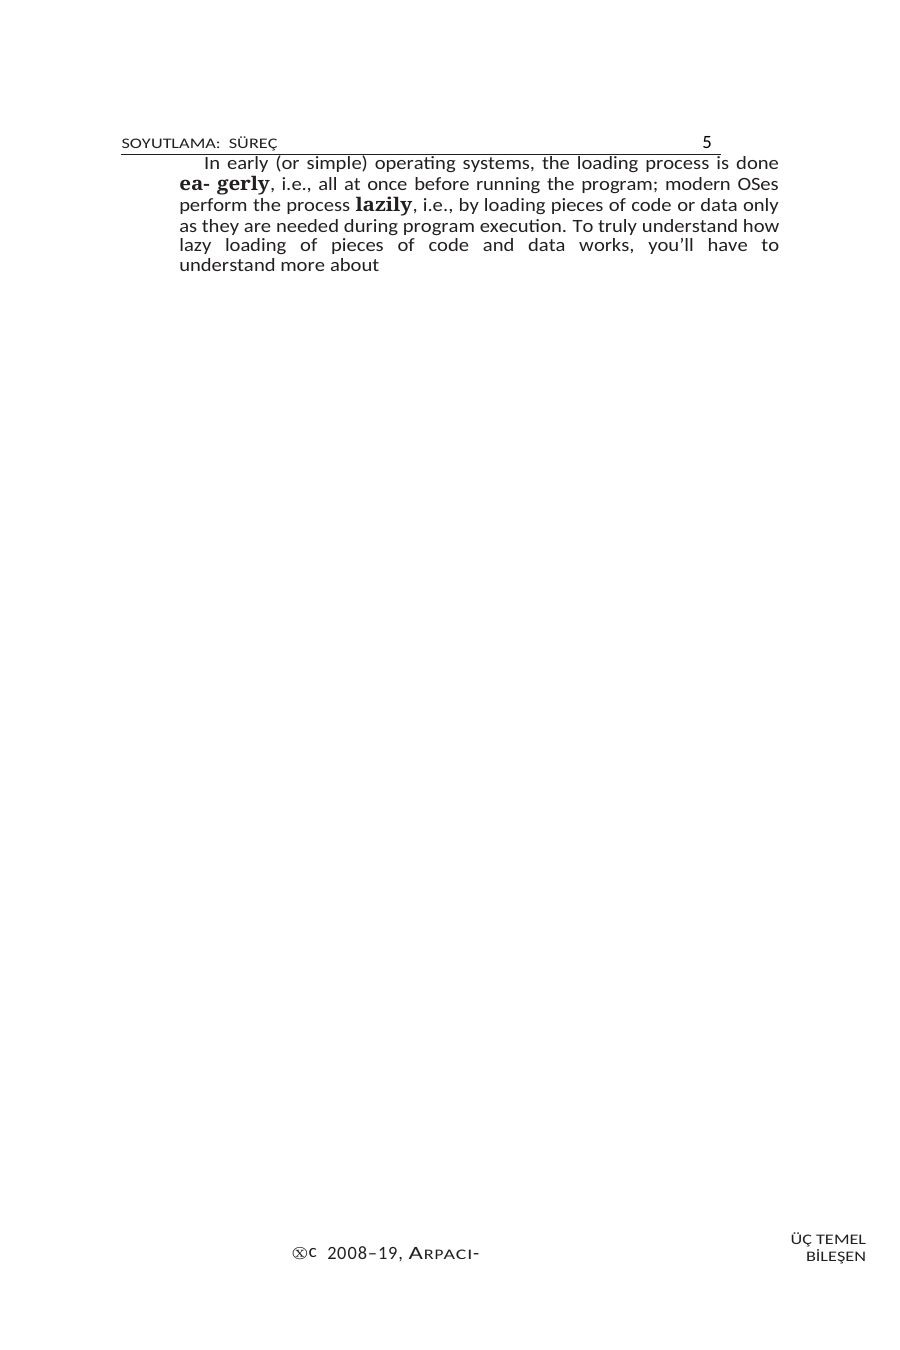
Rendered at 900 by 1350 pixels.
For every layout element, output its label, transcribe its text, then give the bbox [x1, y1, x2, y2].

text In early (or simple) operating systems, the loading process is done ea- gerly, i.e., all at once before running the program; modern OSes perform the process lazily, i.e., by loading pieces of code or data only as they are needed during program execution. To truly understand how lazy loading of pieces of code and data works, you’ll have to understand more about [179, 154, 779, 276]
